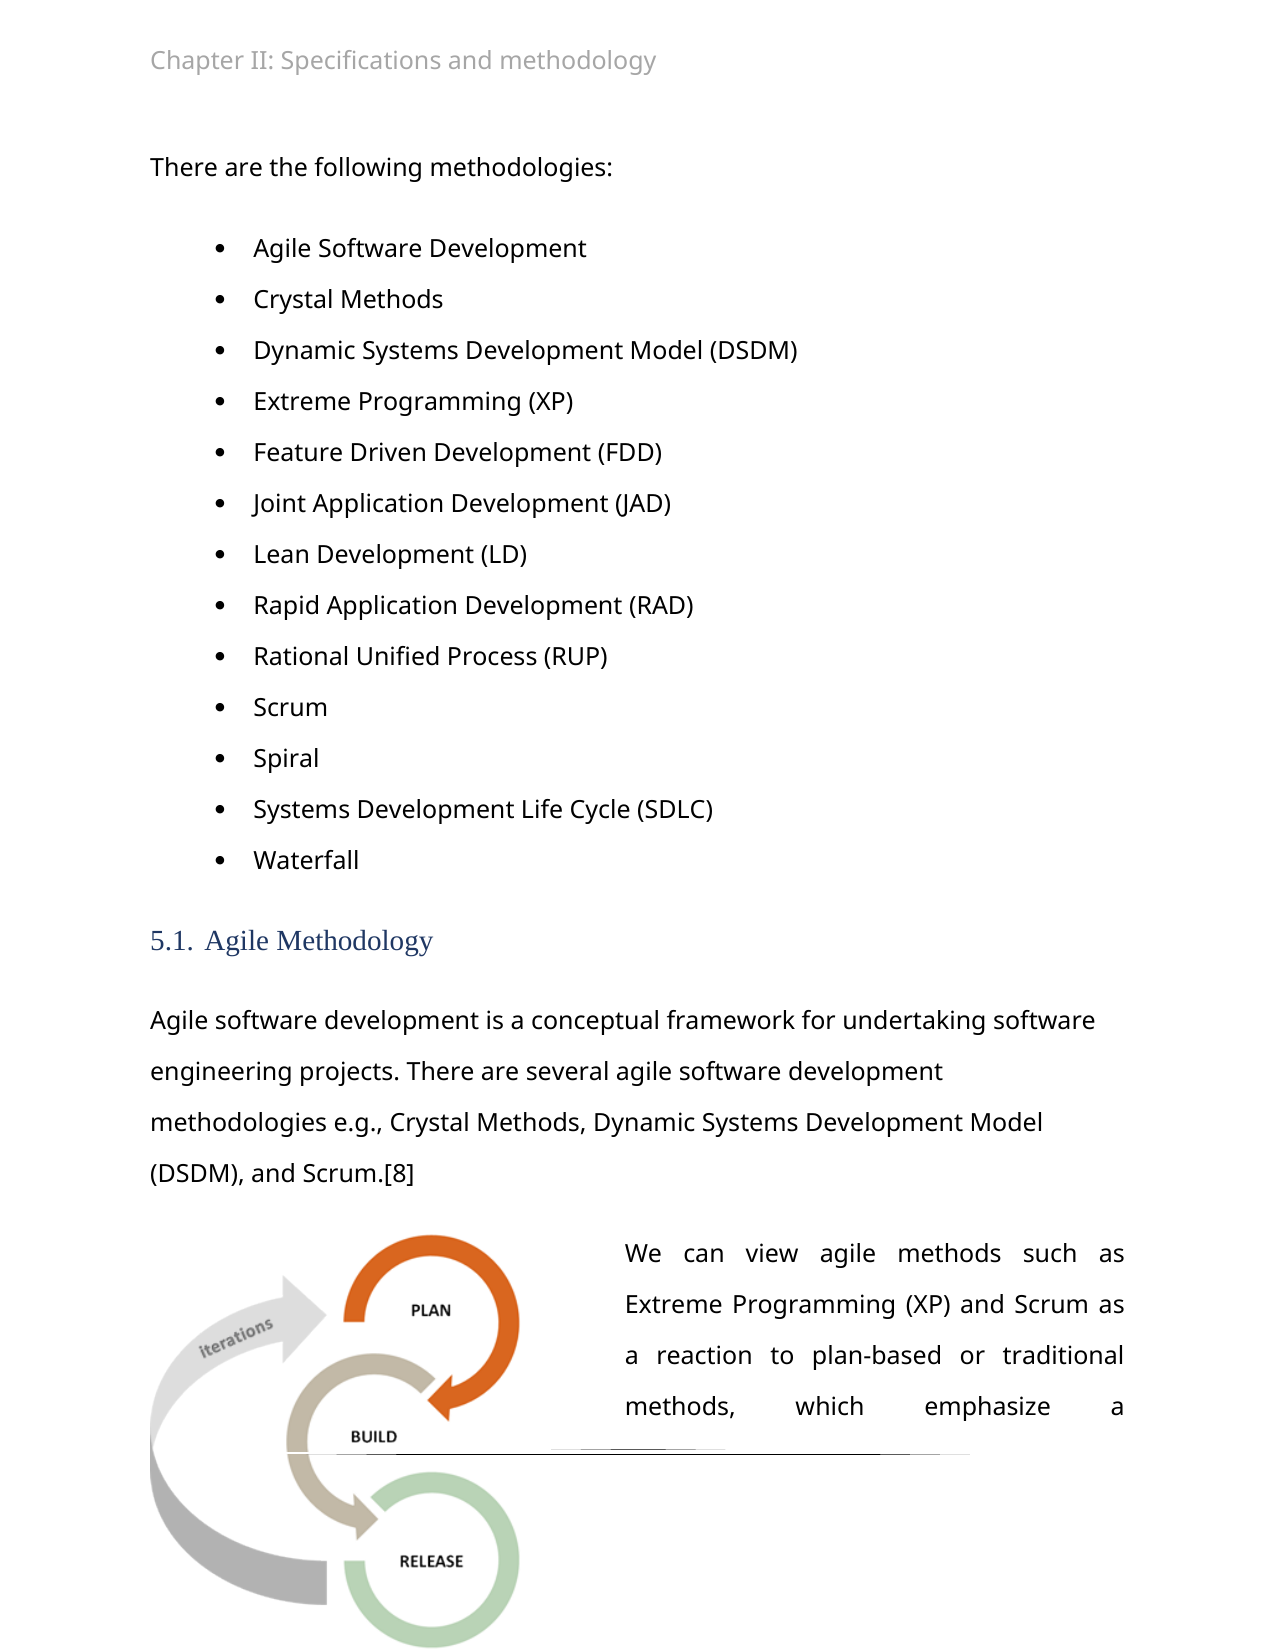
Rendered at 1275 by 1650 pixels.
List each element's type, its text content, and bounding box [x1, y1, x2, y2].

list Joint Application Development (JAD) [216, 485, 1125, 519]
list Scrum [216, 689, 1125, 724]
list Extreme Programming (XP) [216, 383, 1125, 417]
list Crystal Methods [216, 281, 1125, 315]
text There are the following methodologies: [150, 150, 1125, 184]
list Systems Development Life Cycle (SDLC) [216, 792, 1125, 826]
list Rational Unified Process (RUP) [216, 638, 1125, 673]
subtitle Agile Methodology [150, 923, 1153, 956]
text Agile software development is a conceptual framework for undertaking software engineering projects. There are several agile software development methodologies e.g., Crystal Methods, Dynamic Systems Development Model (DSDM), and Scrum.[8] [150, 1002, 1125, 1190]
list Lean Development (LD) [216, 536, 1125, 571]
list Spiral [216, 741, 1125, 775]
list Rapid Application Development (RAD) [216, 587, 1125, 622]
picture [150, 1233, 522, 1650]
list Dynamic Systems Development Model (DSDM) [216, 332, 1125, 366]
list Agile Software Development [216, 230, 1125, 264]
list Feature Driven Development (FDD) [216, 434, 1125, 468]
list Waterfall [216, 843, 1125, 877]
